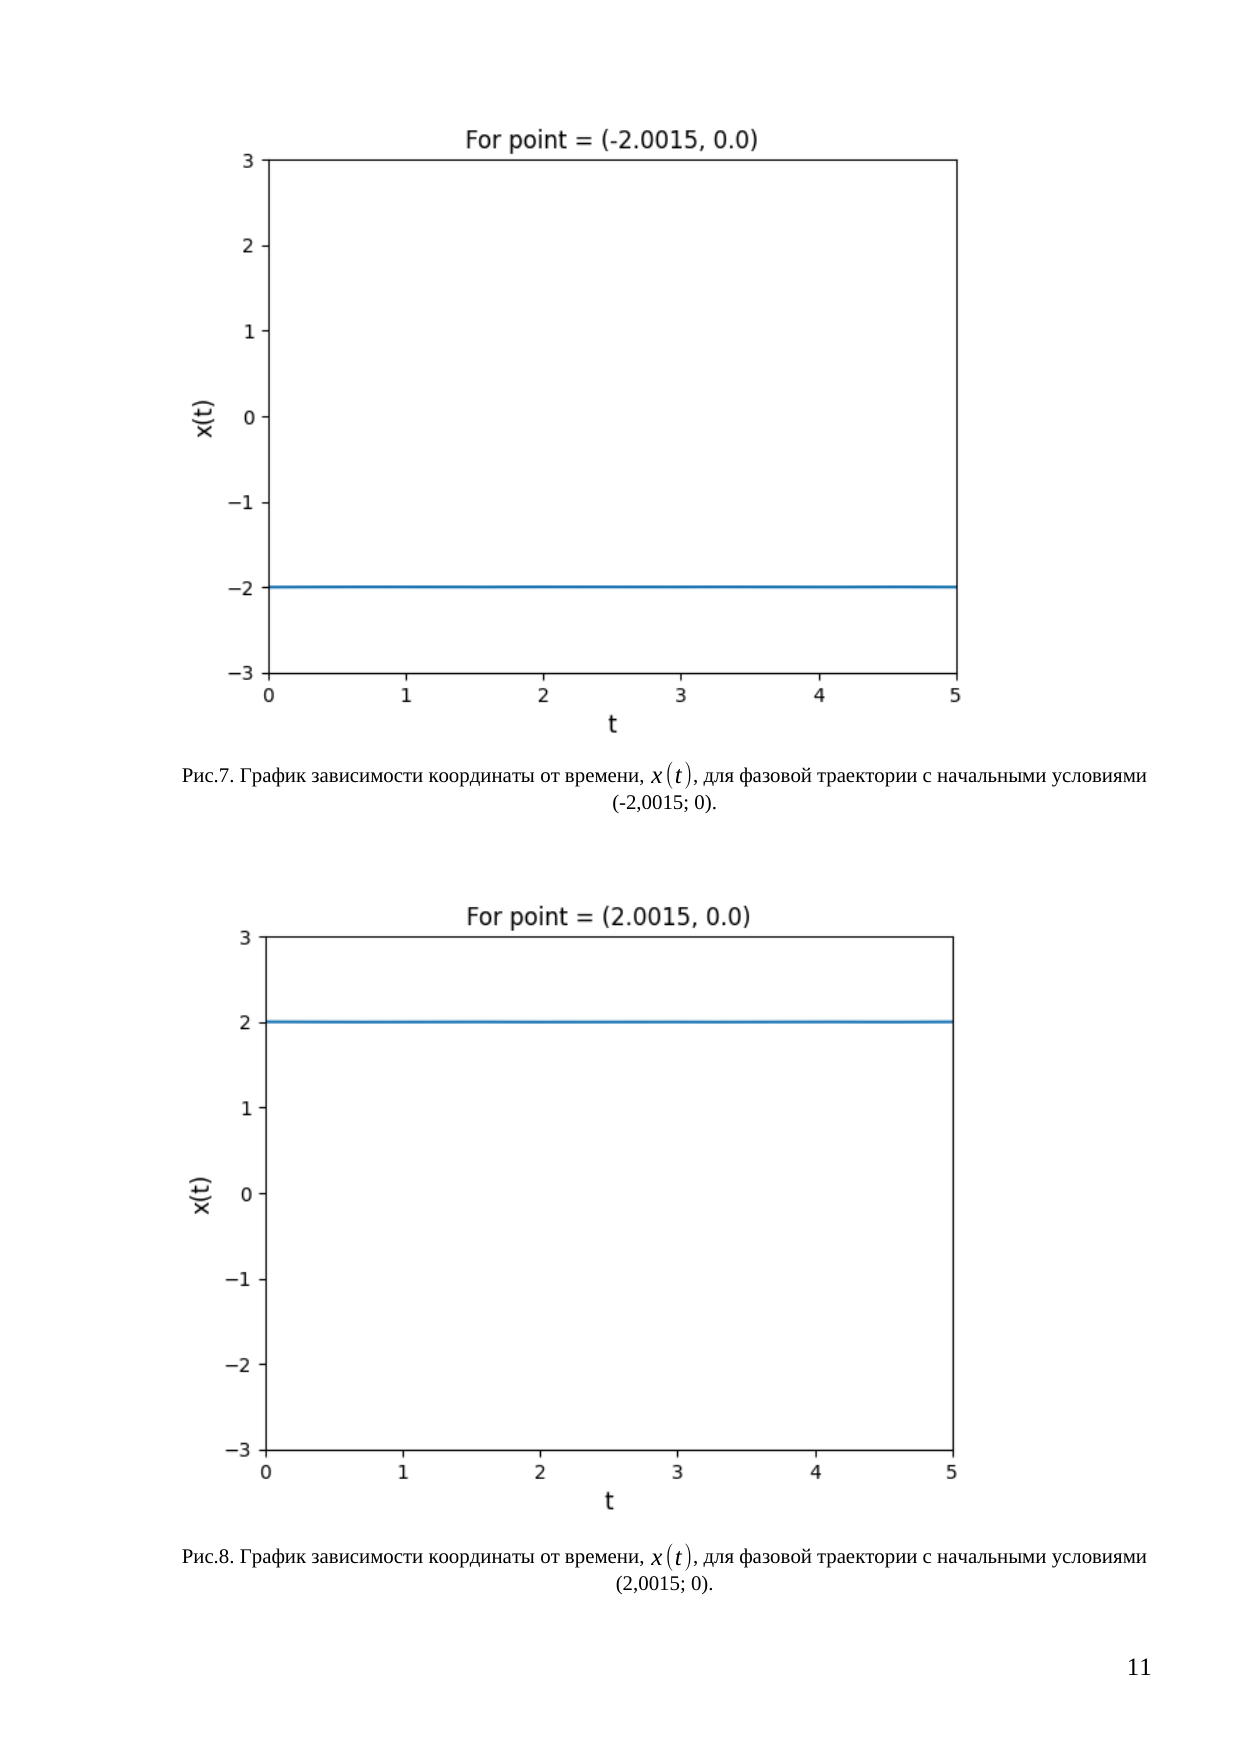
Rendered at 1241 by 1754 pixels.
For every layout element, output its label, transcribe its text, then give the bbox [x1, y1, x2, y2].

text Рис.7. График зависимости координаты от времени, , для фазовой траектории с начальными условиями (-2,0015; 0). [177, 760, 1152, 814]
picture [177, 118, 987, 748]
picture [177, 900, 986, 1529]
text Рис.8. График зависимости координаты от времени, , для фазовой траектории с начальными условиями (2,0015; 0). [177, 1541, 1152, 1595]
